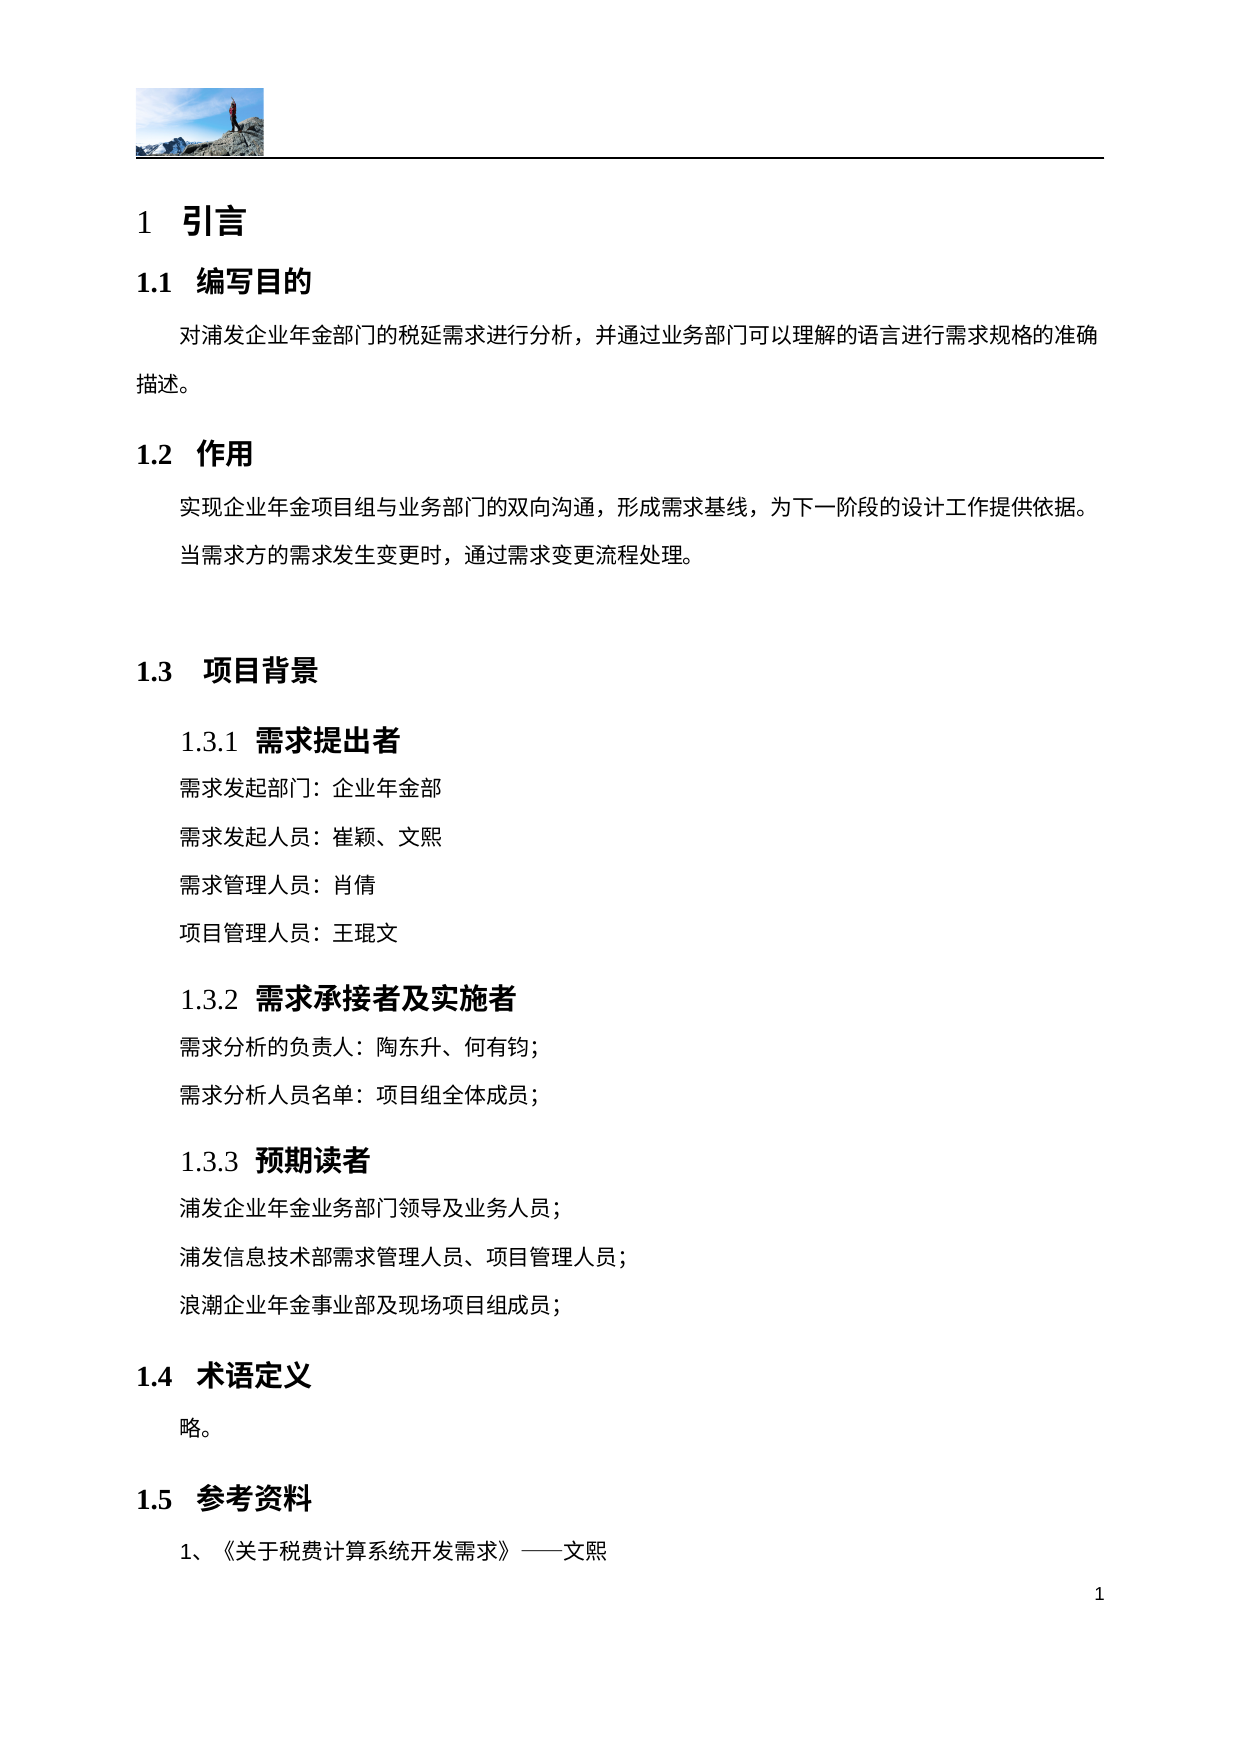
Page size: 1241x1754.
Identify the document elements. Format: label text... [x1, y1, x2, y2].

text 需求发起人员：崔颖、文熙 [136, 819, 1104, 852]
subtitle 预期读者 [180, 1126, 1104, 1191]
text 对浦发企业年金部门的税延需求进行分析，并通过业务部门可以理解的语言进行需求规格的准确描述。 [136, 317, 1104, 399]
subtitle 项目背景 [136, 647, 1104, 689]
text 略。 [136, 1411, 1104, 1443]
text 当需求方的需求发生变更时，通过需求变更流程处理。 [136, 538, 1104, 570]
text 浦发企业年金业务部门领导及业务人员； [136, 1191, 1104, 1223]
text 浪潮企业年金事业部及现场项目组成员； [136, 1287, 1104, 1320]
subtitle 编写目的 [136, 259, 1104, 301]
subtitle 作用 [136, 431, 1104, 473]
text 项目管理人员：王琨文 [136, 916, 1104, 948]
text 需求管理人员：肖倩 [136, 867, 1104, 900]
subtitle 需求提出者 [180, 706, 1104, 771]
text 需求分析的负责人：陶东升、何有钧； [136, 1029, 1104, 1062]
subtitle 术语定义 [136, 1352, 1104, 1394]
text 需求发起部门：企业年金部 [136, 771, 1104, 803]
subtitle 参考资料 [136, 1475, 1104, 1517]
subtitle 需求承接者及实施者 [180, 964, 1104, 1029]
picture [135, 88, 264, 156]
text 需求分析人员名单：项目组全体成员； [136, 1077, 1104, 1110]
text 实现企业年金项目组与业务部门的双向沟通，形成需求基线，为下一阶段的设计工作提供依据。 [136, 489, 1104, 522]
text 浦发信息技术部需求管理人员、项目管理人员； [136, 1239, 1104, 1272]
subtitle 引言 [136, 194, 1104, 243]
text 1、《关于税费计算系统开发需求》——文熙 [136, 1534, 1104, 1566]
